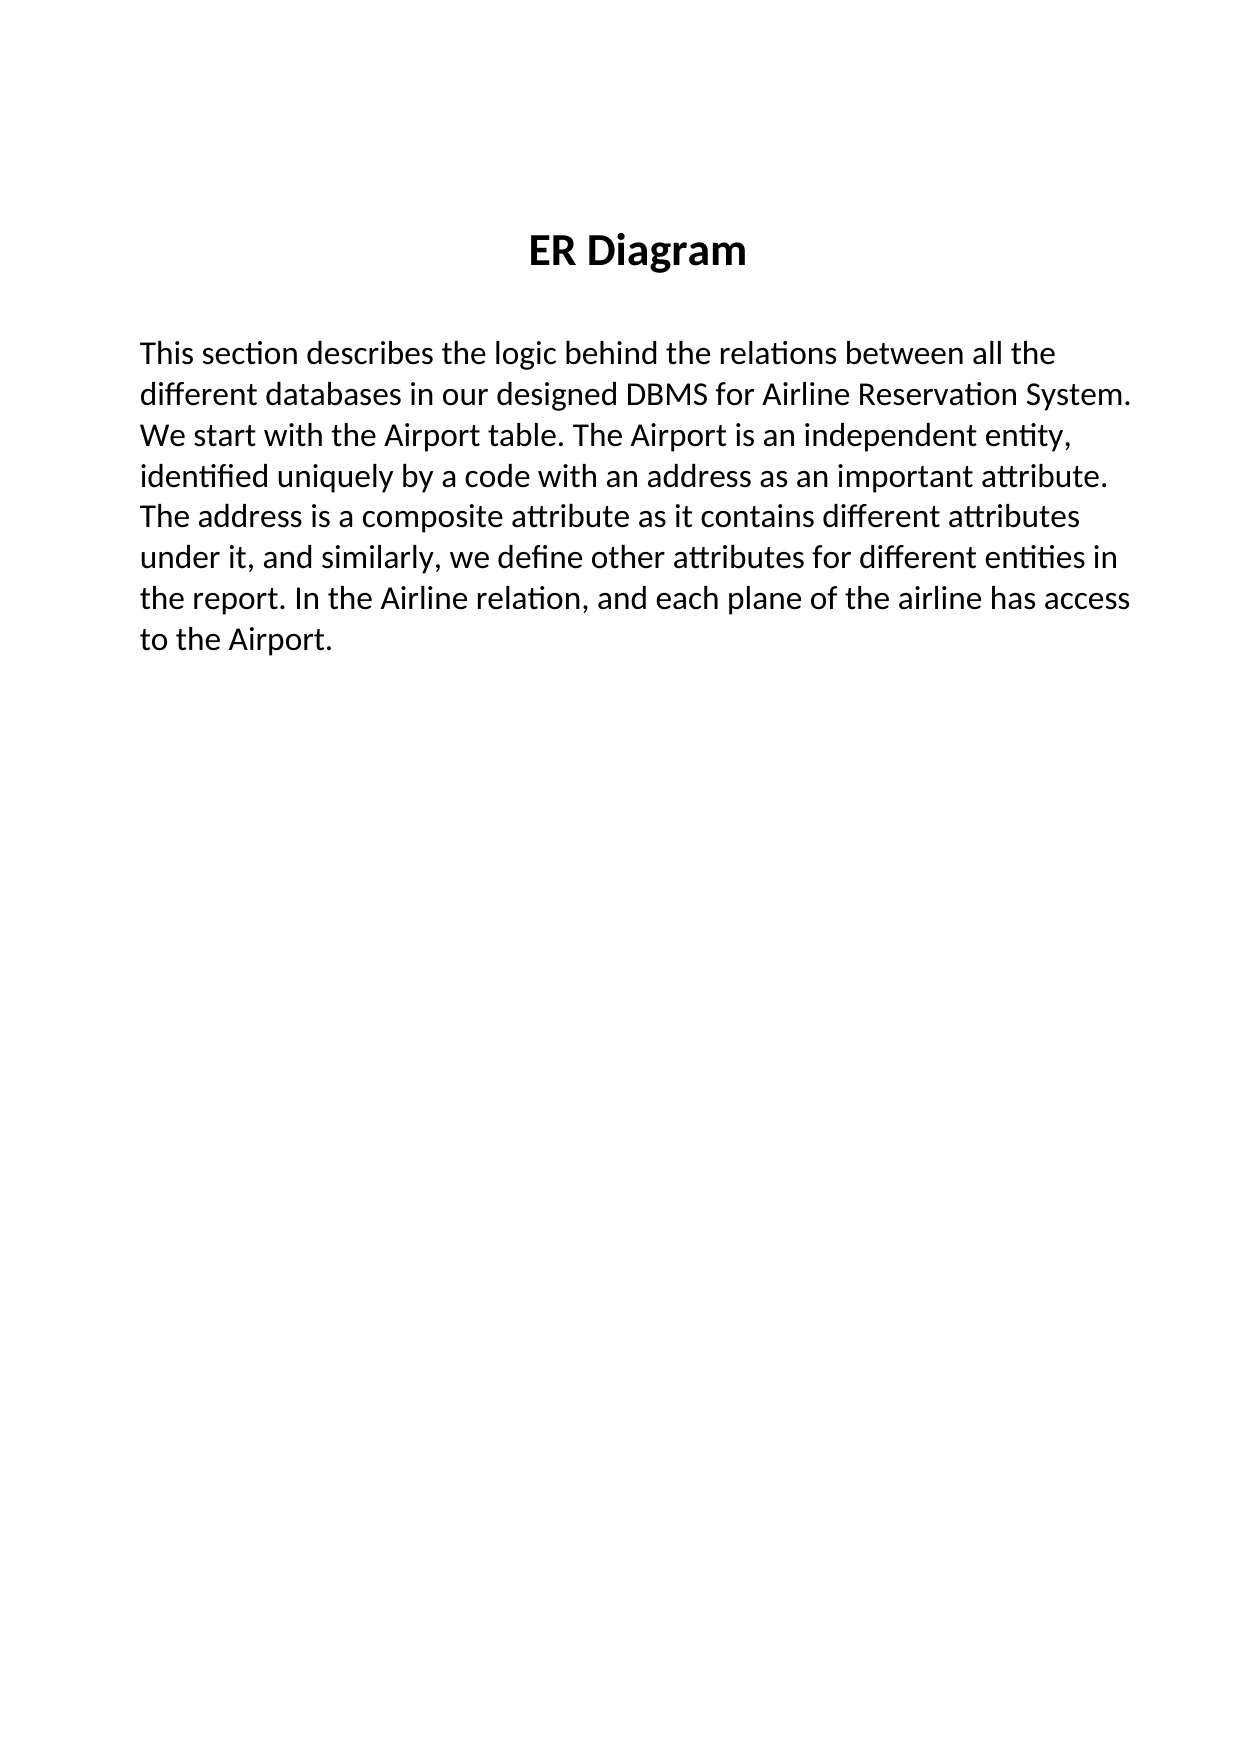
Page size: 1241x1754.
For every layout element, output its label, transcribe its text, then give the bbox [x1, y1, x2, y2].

text ER Diagram [139, 221, 1136, 276]
text This section describes the logic behind the relations between all the different databases in our designed DBMS for Airline Reservation System. We start with the Airport table. The Airport is an independent entity, identified uniquely by a code with an address as an important attribute. The address is a composite attribute as it contains different attributes under it, and similarly, we define other attributes for different entities in the report. In the Airline relation, and each plane of the airline has access to the Airport. [139, 332, 1136, 658]
